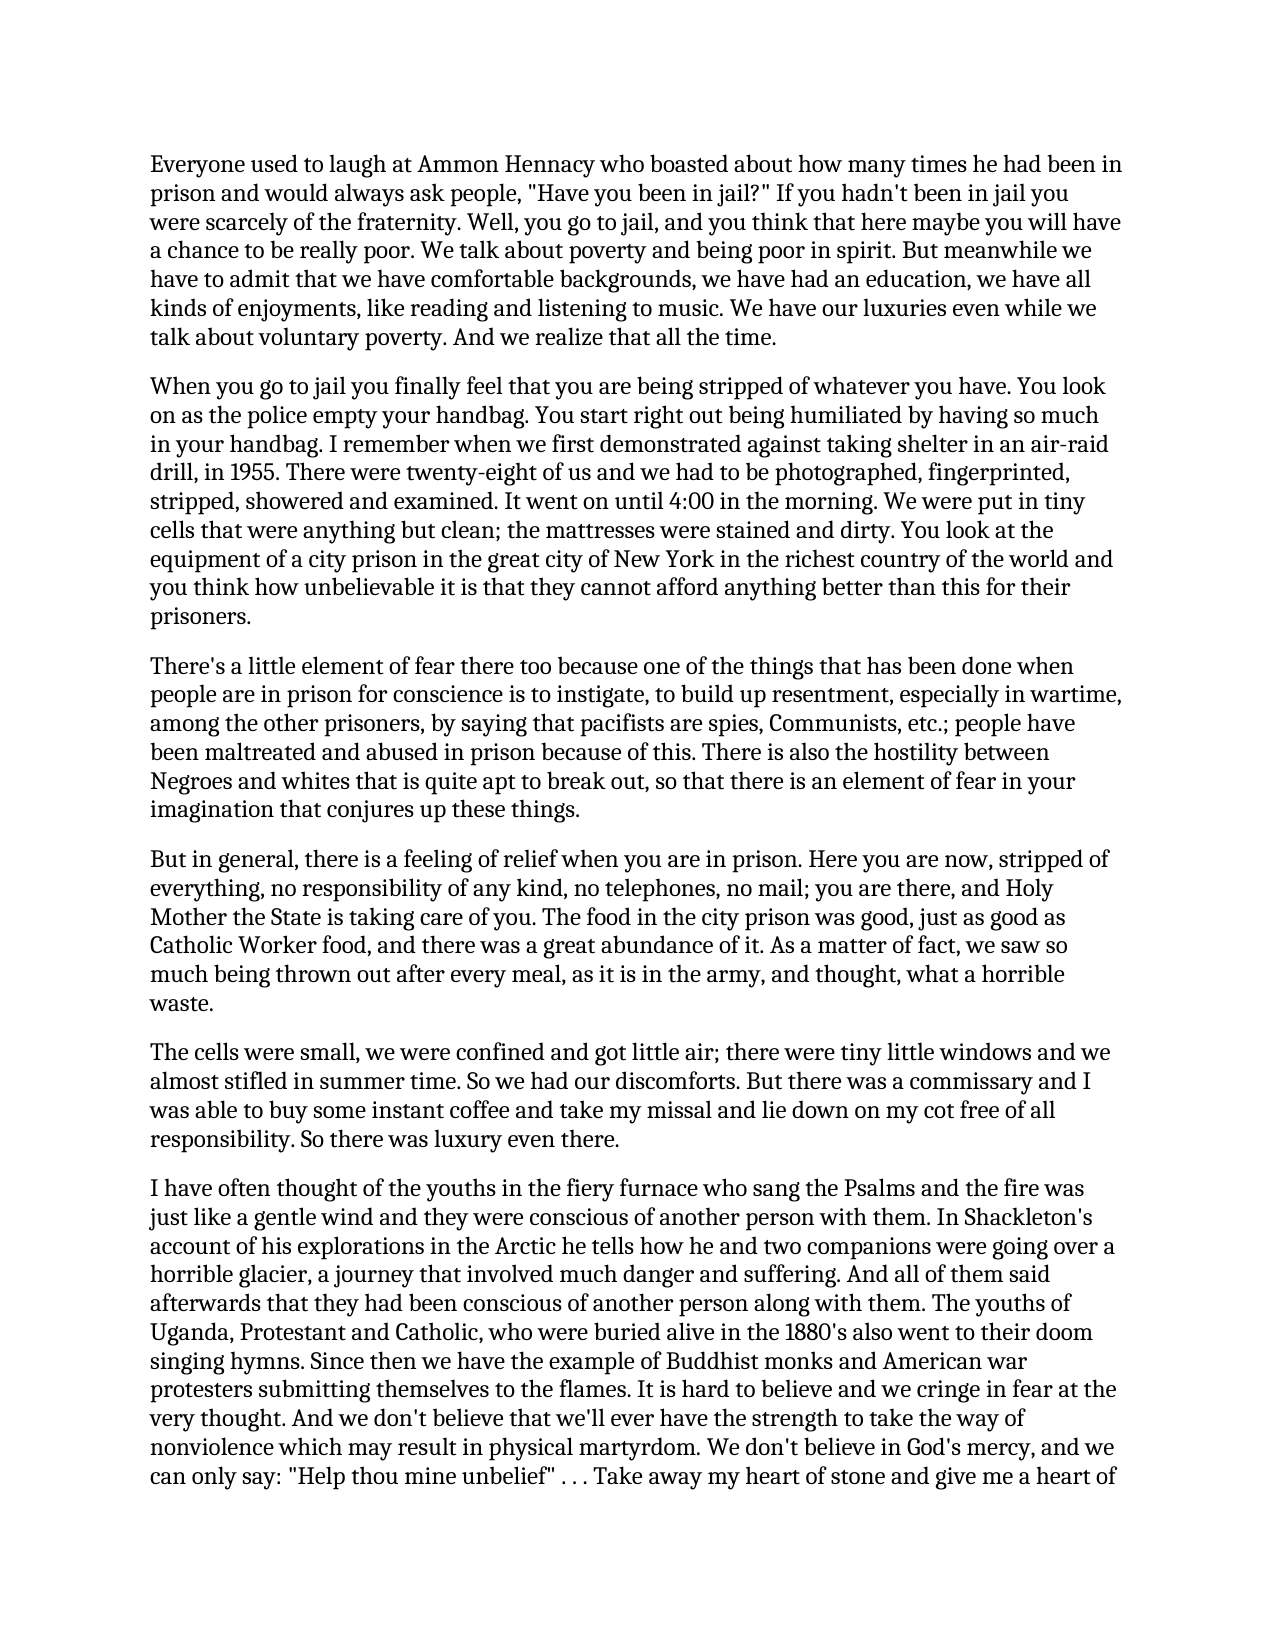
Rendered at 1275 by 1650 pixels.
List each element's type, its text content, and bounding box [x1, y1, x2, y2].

text Everyone used to laugh at Ammon Hennacy who boasted about how many times he had been in prison and would always ask people, "Have you been in jail?" If you hadn't been in jail you were scarcely of the fraternity. Well, you go to jail, and you think that here maybe you will have a chance to be really poor. We talk about poverty and being poor in spirit. But meanwhile we have to admit that we have comfortable backgrounds, we have had an education, we have all kinds of enjoyments, like reading and listening to music. We have our luxuries even while we talk about voluntary poverty. And we realize that all the time. [150, 150, 1125, 351]
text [150, 1174, 1125, 1490]
text The cells were small, we were confined and got little air; there were tiny little windows and we almost stifled in summer time. So we had our discomforts. But there was a commissary and I was able to buy some instant coffee and take my missal and lie down on my cot free of all responsibility. So there was luxury even there. [150, 1038, 1125, 1153]
text But in general, there is a feeling of relief when you are in prison. Here you are now, stripped of everything, no responsibility of any kind, no telephones, no mail; you are there, and Holy Mother the State is taking care of you. The food in the city prison was good, just as good as Catholic Worker food, and there was a great abundance of it. As a matter of fact, we saw so much being thrown out after every meal, as it is in the army, and thought, what a horrible waste. [150, 845, 1125, 1017]
text There's a little element of fear there too because one of the things that has been done when people are in prison for conscience is to instigate, to build up resentment, especially in wartime, among the other prisoners, by saying that pacifists are spies, Communists, etc.; people have been maltreated and abused in prison because of this. There is also the hostility between Negroes and whites that is quite apt to break out, so that there is an element of fear in your imagination that conjures up these things. [150, 652, 1125, 824]
text When you go to jail you finally feel that you are being stripped of whatever you have. You look on as the police empty your handbag. You start right out being humiliated by having so much in your handbag. I remember when we first demonstrated against taking shelter in an air-raid drill, in 1955. There were twenty-eight of us and we had to be photographed, fingerprinted, stripped, showered and examined. It went on until 4:00 in the morning. We were put in tiny cells that were anything but clean; the mattresses were stained and dirty. You look at the equipment of a city prison in the great city of New York in the richest country of the world and you think how unbelievable it is that they cannot afford anything better than this for their prisoners. [150, 372, 1125, 631]
